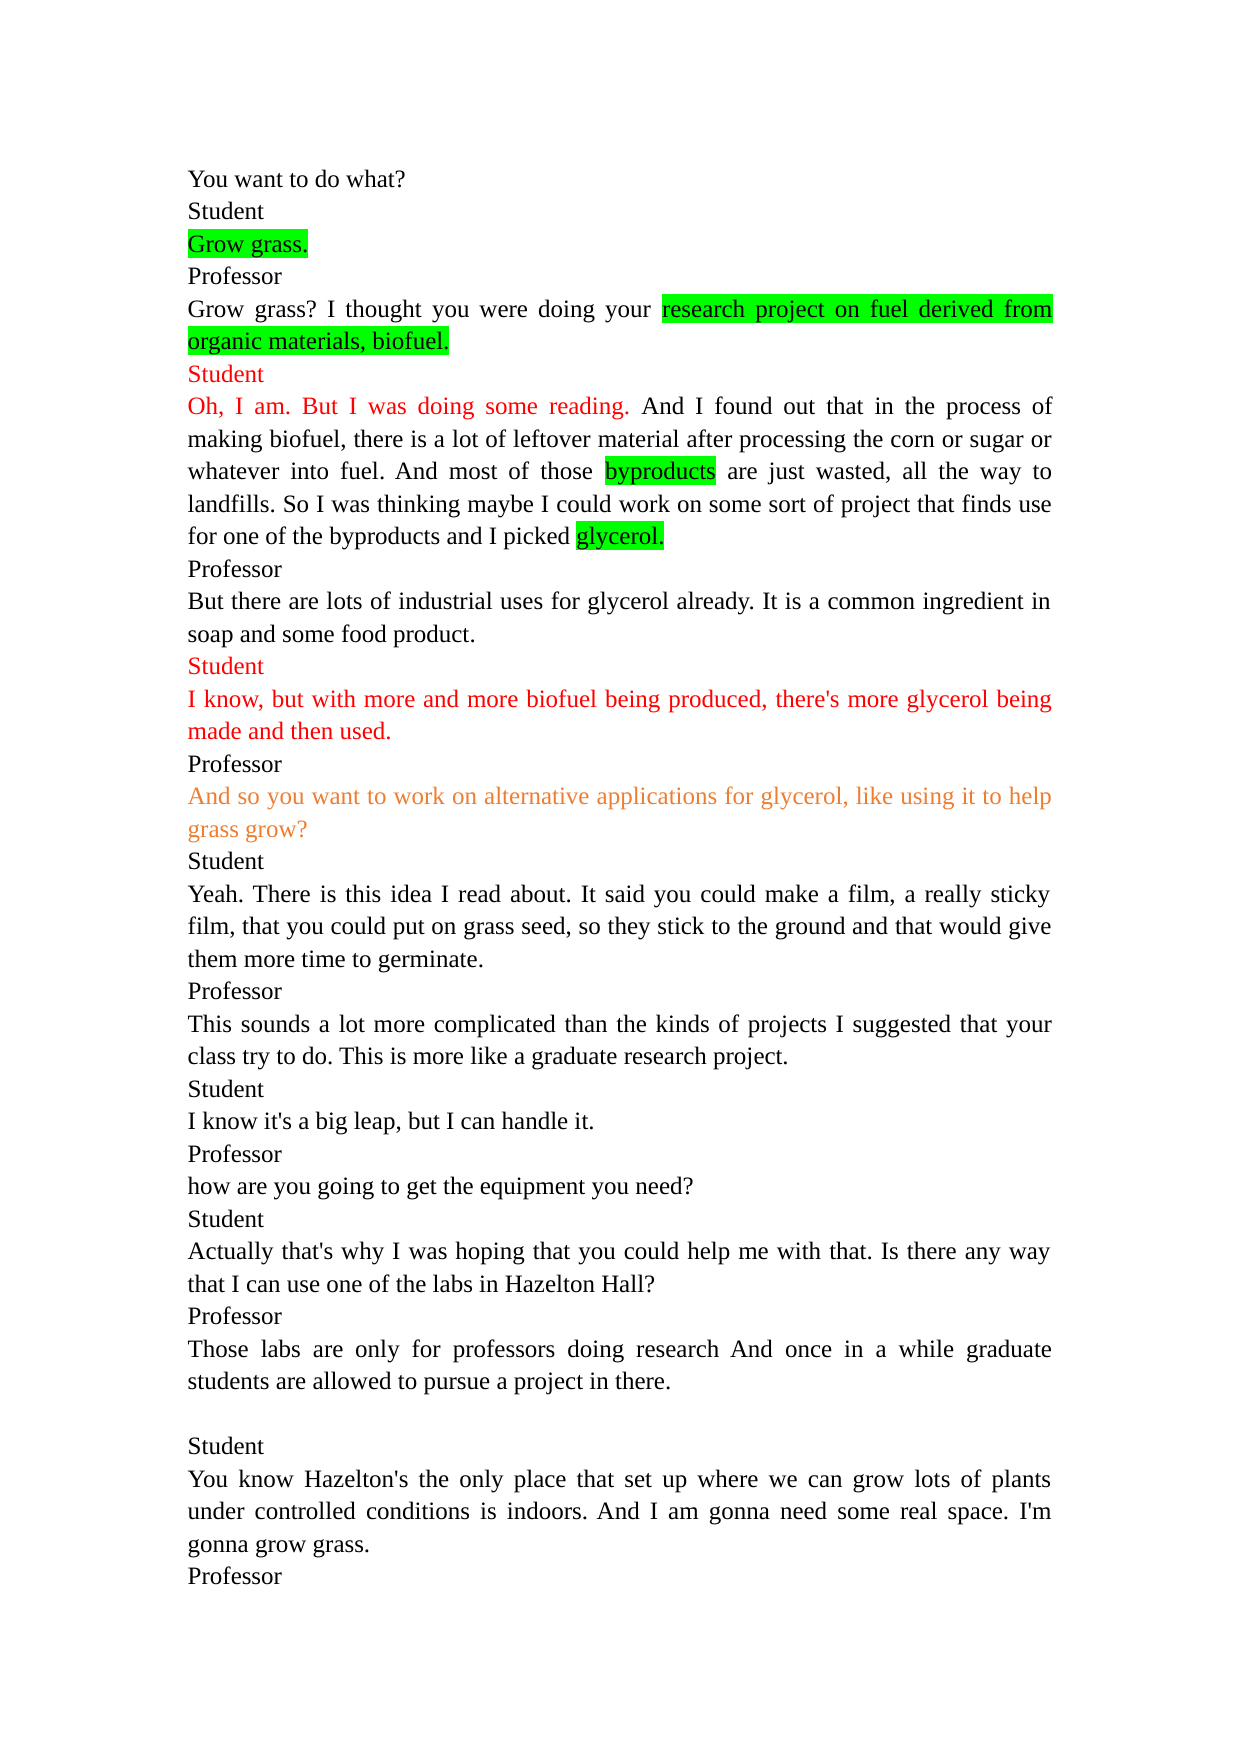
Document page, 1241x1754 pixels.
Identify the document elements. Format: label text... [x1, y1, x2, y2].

text Those labs are only for professors doing research And once in a while graduate students are allowed to pursue a project in there. [187, 1332, 1053, 1397]
text Oh, I am. But I was doing some reading. And I found out that in the process of making biofuel, there is a lot of leftover material after processing the corn or sugar or whatever into fuel. And most of those byproducts are just wasted, all the way to landfills. So I was thinking maybe I could work on some sort of project that finds use for one of the byproducts and I picked glycerol. [187, 389, 1053, 552]
text Student [187, 1072, 1053, 1104]
text But there are lots of industrial uses for glycerol already. It is a common ingredient in soap and some food product. [187, 584, 1053, 649]
text Student [187, 1429, 1053, 1462]
text Professor [187, 974, 1053, 1007]
text Student [187, 649, 1053, 682]
text You know Hazelton's the only place that set up where we can grow lots of plants under controlled conditions is indoors. And I am gonna need some real space. I'm gonna grow grass. [187, 1462, 1053, 1559]
text Professor [187, 1559, 1053, 1592]
text Professor [187, 1299, 1053, 1332]
text Student [187, 844, 1053, 877]
text how are you going to get the equipment you need? [187, 1169, 1053, 1202]
text Professor [187, 1137, 1053, 1169]
text I know, but with more and more biofuel being produced, there's more glycerol being made and then used. [187, 682, 1053, 747]
text And so you want to work on alternative applications for glycerol, like using it to help grass grow? [187, 779, 1053, 844]
text You want to do what? [187, 162, 1053, 194]
text Actually that's why I was hoping that you could help me with that. Is there any way that I can use one of the labs in Hazelton Hall? [187, 1234, 1053, 1299]
text Grow grass? I thought you were doing your research project on fuel derived from organic materials, biofuel. [187, 292, 1053, 357]
text Student [187, 194, 1053, 227]
text This sounds a lot more complicated than the kinds of projects I suggested that your class try to do. This is more like a graduate research project. [187, 1007, 1053, 1072]
text I know it's a big leap, but I can handle it. [187, 1104, 1053, 1137]
text Grow grass. [187, 227, 1053, 259]
text Professor [187, 259, 1053, 292]
text Student [187, 1202, 1053, 1234]
text Professor [187, 747, 1053, 779]
text Yeah. There is this idea I read about. It said you could make a film, a really sticky film, that you could put on grass seed, so they stick to the ground and that would give them more time to germinate. [187, 877, 1053, 974]
text Professor [187, 552, 1053, 584]
text Student [187, 357, 1053, 389]
